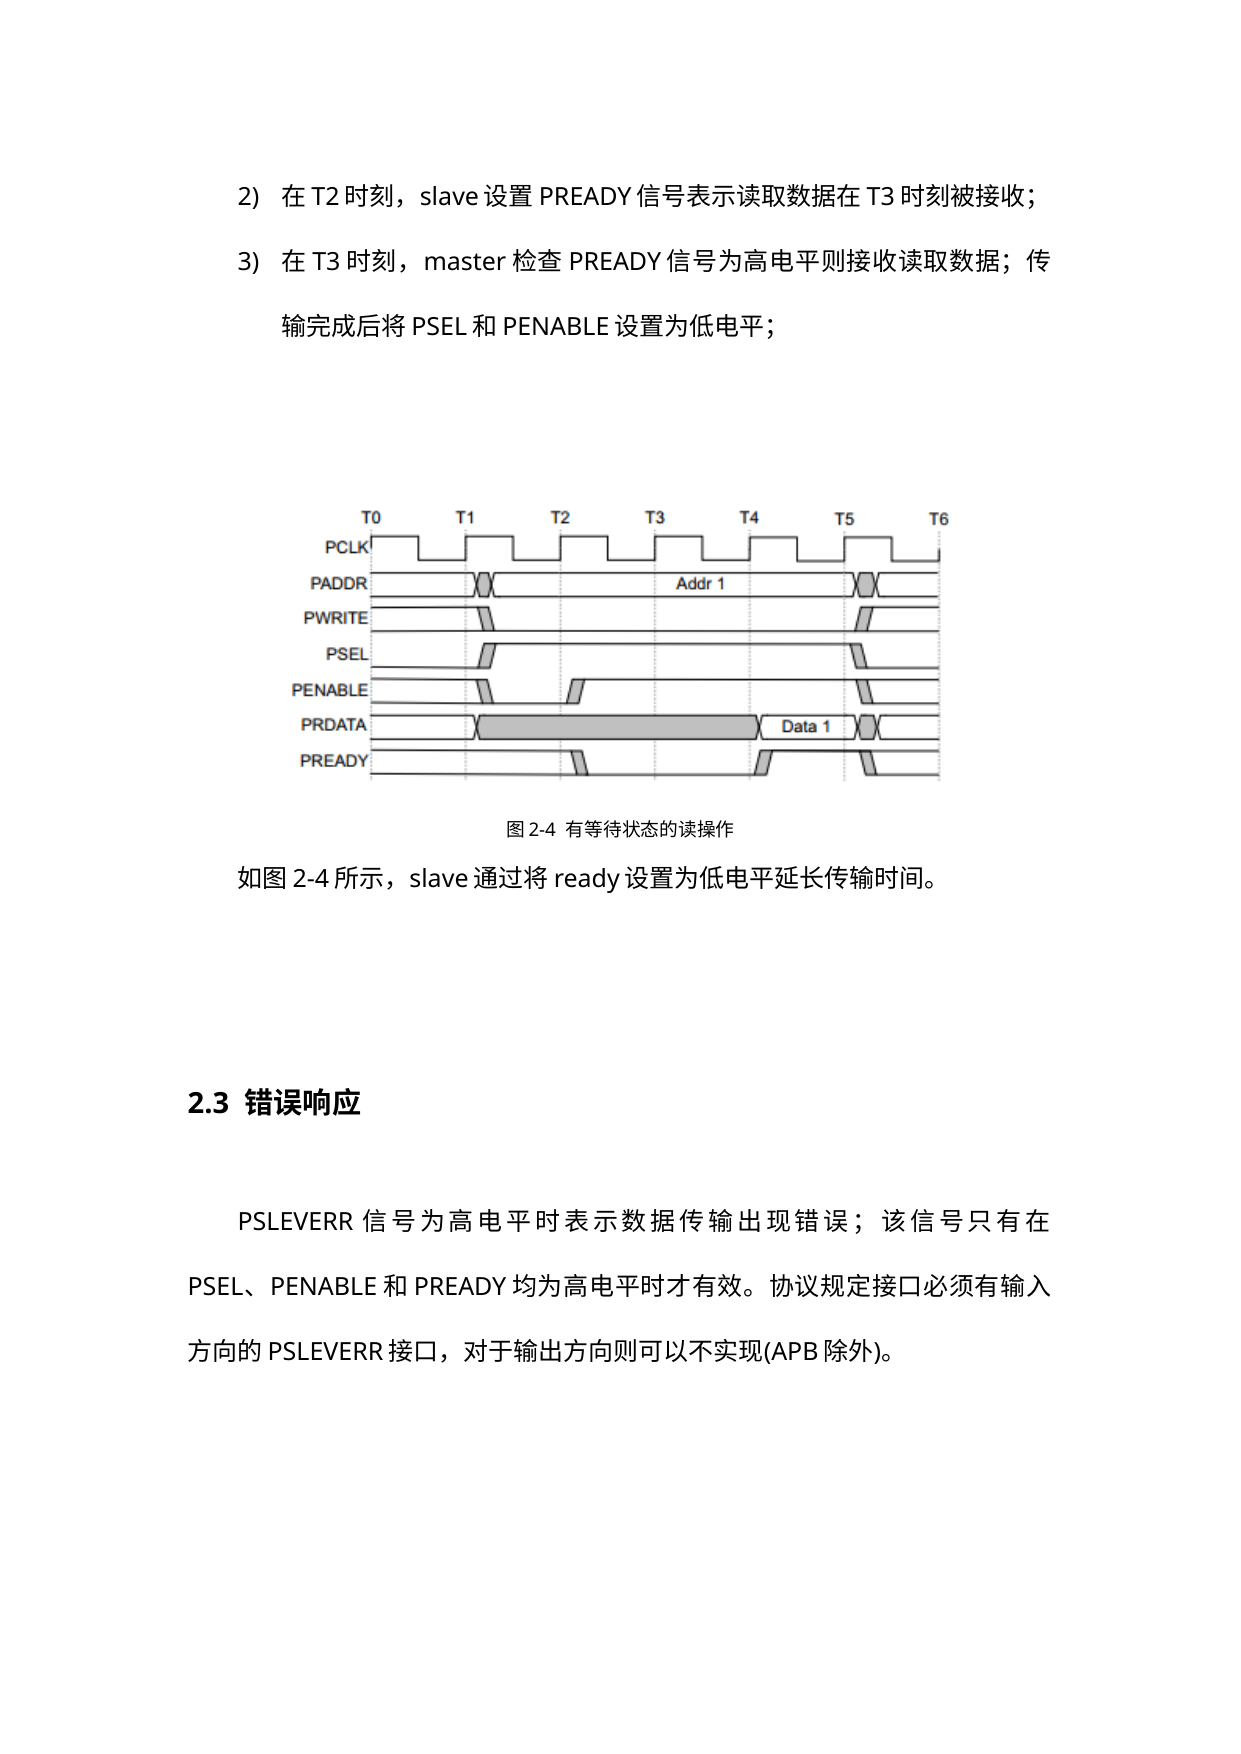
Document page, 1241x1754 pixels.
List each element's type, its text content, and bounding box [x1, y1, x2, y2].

picture [280, 487, 961, 800]
list 在T3时刻，master检查PREADY信号为高电平则接收读取数据；传输完成后将PSEL和PENABLE设置为低电平； [237, 227, 1053, 357]
list 在T2时刻，slave设置PREADY信号表示读取数据在T3时刻被接收； [237, 162, 1053, 227]
text 如图2-4所示，slave通过将ready设置为低电平延长传输时间。 [187, 844, 1053, 909]
subtitle 2.3 错误响应 [187, 1069, 1053, 1134]
text 图2-4 有等待状态的读操作 [187, 812, 1053, 844]
text PSLEVERR信号为高电平时表示数据传输出现错误；该信号只有在PSEL、PENABLE和PREADY均为高电平时才有效。协议规定接口必须有输入方向的PSLEVERR接口，对于输出方向则可以不实现(APB除外)。 [187, 1187, 1053, 1382]
